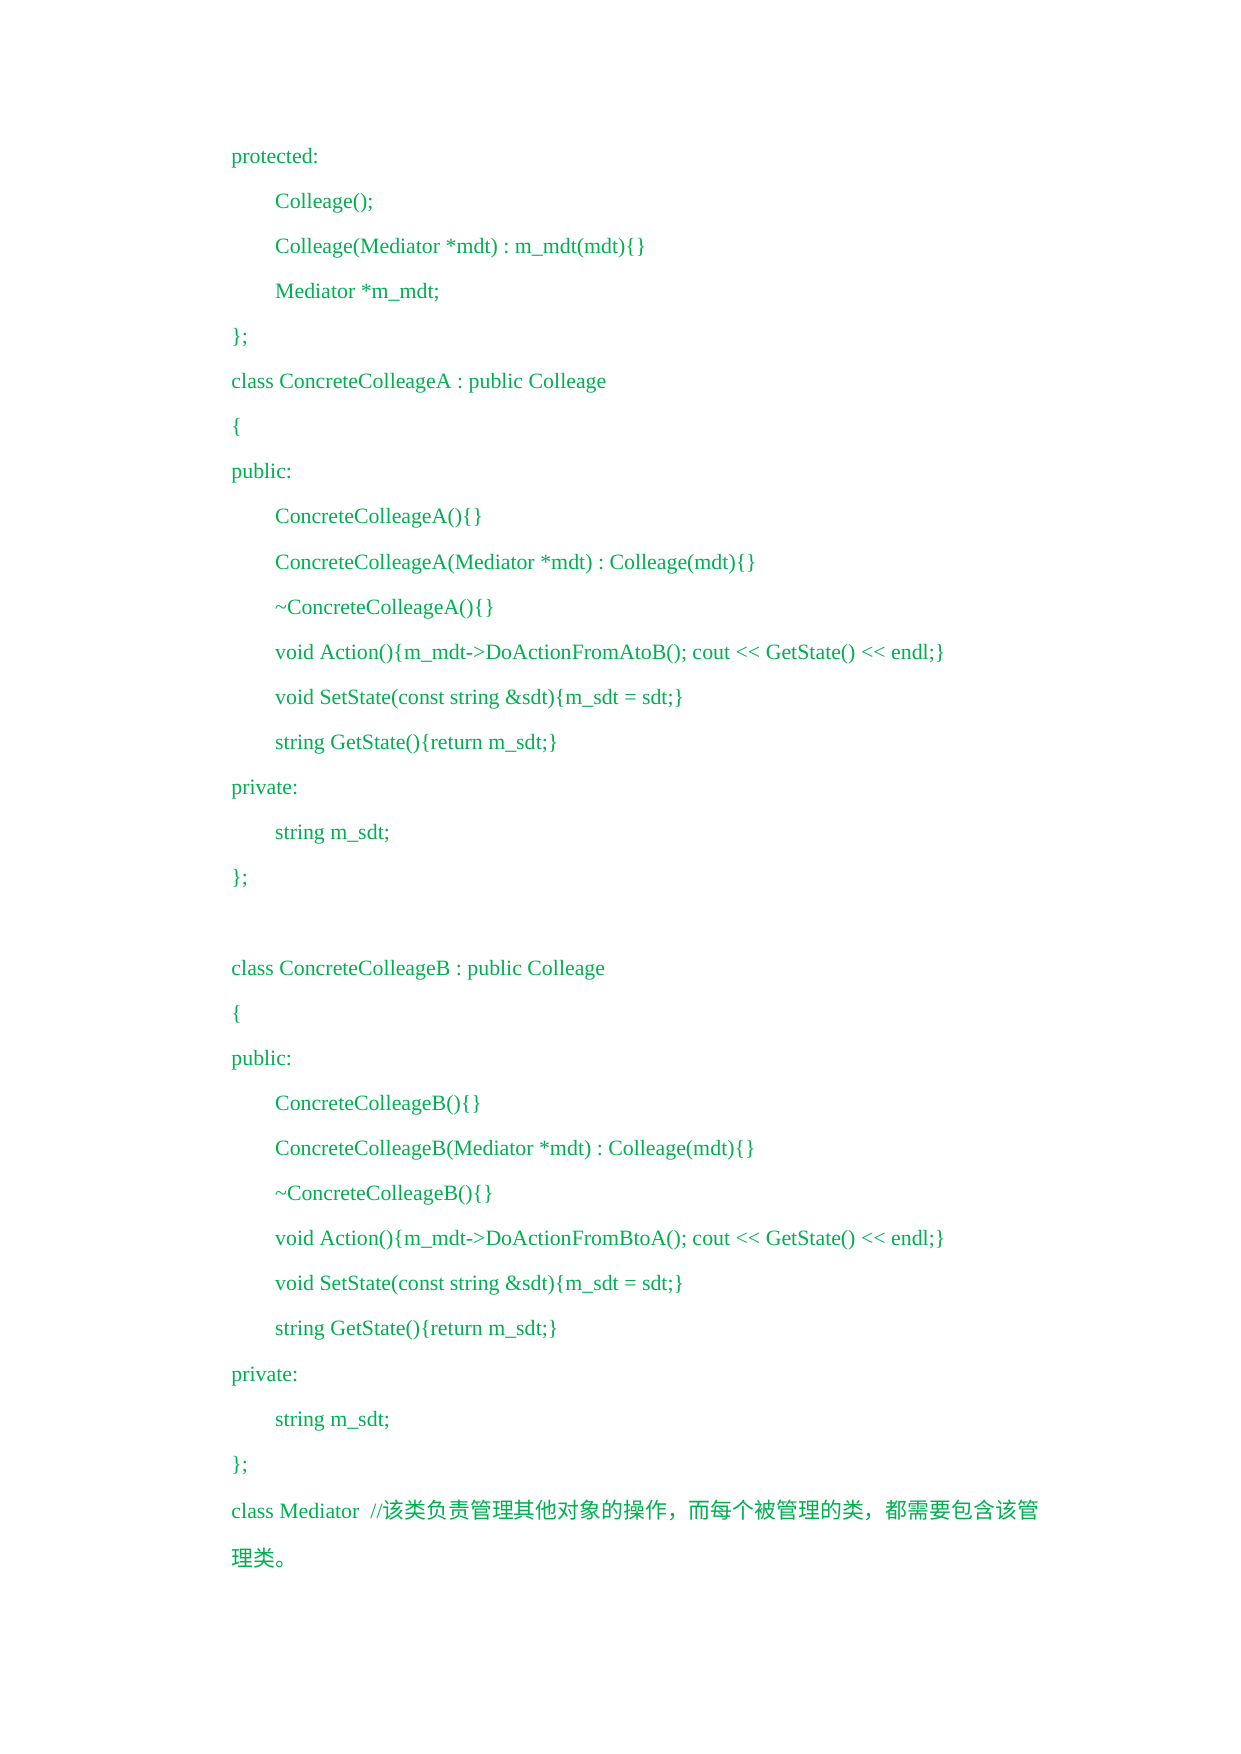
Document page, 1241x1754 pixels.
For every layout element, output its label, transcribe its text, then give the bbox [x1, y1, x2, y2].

text public: [231, 1041, 1053, 1074]
text protected: [231, 139, 1053, 172]
text Colleage(); [231, 184, 1053, 217]
text ConcreteColleageA(){} [231, 500, 1053, 532]
text Colleage(Mediator *mdt) : m_mdt(mdt){} [231, 229, 1053, 262]
text class Mediator //该类负责管理其他对象的操作，而每个被管理的类，都需要包含该管理类。 [231, 1492, 1053, 1573]
text }; [231, 1447, 1053, 1479]
text ConcreteColleageB(){} [231, 1086, 1053, 1119]
text { [231, 410, 1053, 442]
text private: [231, 1357, 1053, 1389]
text void Action(){m_mdt->DoActionFromBtoA(); cout << GetState() << endl;} [231, 1222, 1053, 1254]
text ConcreteColleageB(Mediator *mdt) : Colleage(mdt){} [231, 1131, 1053, 1164]
text public: [231, 455, 1053, 487]
text }; [231, 861, 1053, 893]
text ~ConcreteColleageA(){} [231, 590, 1053, 623]
text class ConcreteColleageA : public Colleage [231, 364, 1053, 397]
text Mediator *m_mdt; [231, 274, 1053, 307]
text ConcreteColleageA(Mediator *mdt) : Colleage(mdt){} [231, 545, 1053, 577]
text }; [231, 319, 1053, 352]
text void Action(){m_mdt->DoActionFromAtoB(); cout << GetState() << endl;} [231, 635, 1053, 668]
text ~ConcreteColleageB(){} [231, 1176, 1053, 1209]
text void SetState(const string &sdt){m_sdt = sdt;} [231, 680, 1053, 713]
text string m_sdt; [231, 816, 1053, 848]
text private: [231, 771, 1053, 803]
text string m_sdt; [231, 1402, 1053, 1434]
text { [231, 996, 1053, 1028]
text string GetState(){return m_sdt;} [231, 725, 1053, 758]
text void SetState(const string &sdt){m_sdt = sdt;} [231, 1267, 1053, 1299]
text string GetState(){return m_sdt;} [231, 1312, 1053, 1344]
text class ConcreteColleageB : public Colleage [231, 951, 1053, 983]
